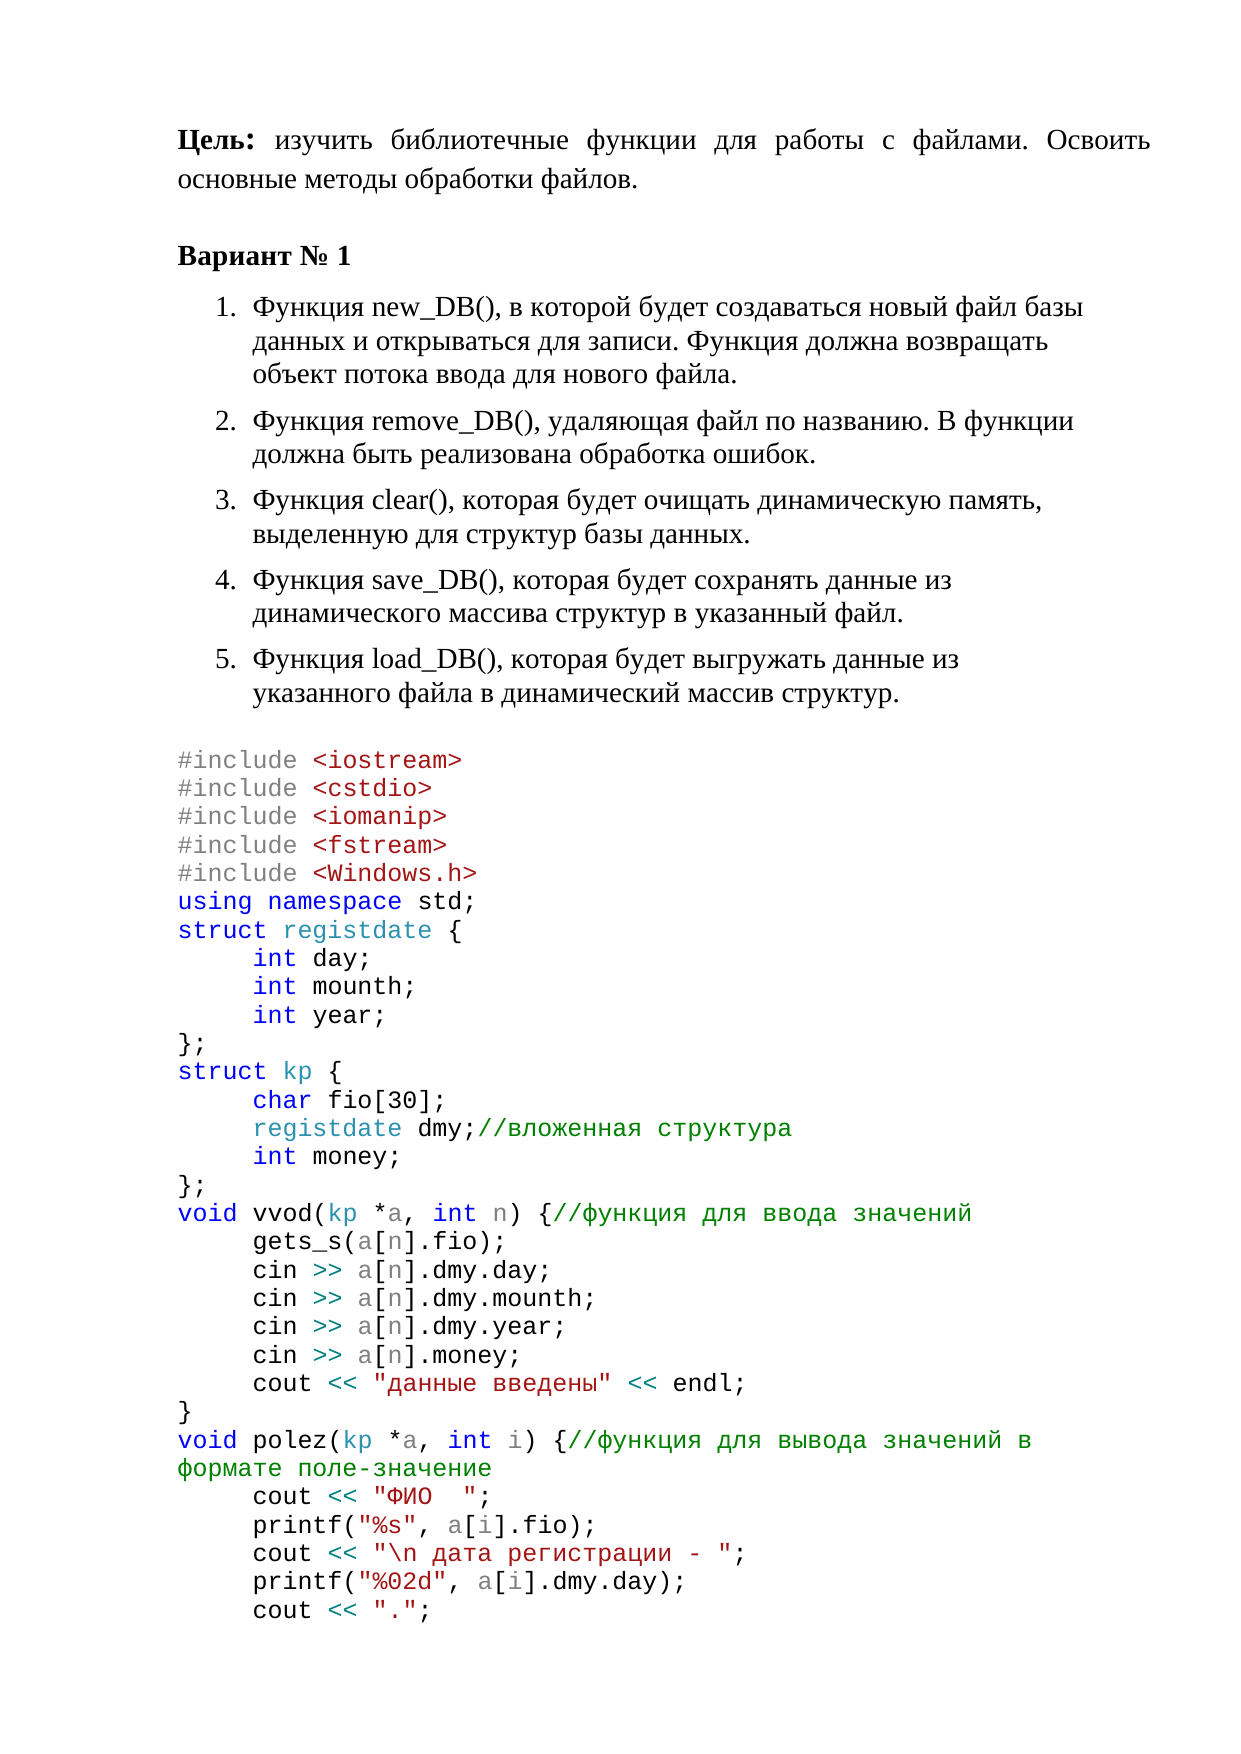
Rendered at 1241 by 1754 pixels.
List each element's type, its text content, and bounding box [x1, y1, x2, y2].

text printf("%s", a[i].fio); [177, 1512, 1152, 1541]
list Функция clear(), которая будет очищать динамическую память, выделенную для структур базы данных. [215, 482, 1088, 549]
text } [177, 1399, 1152, 1427]
list Функция new_DB(), в которой будет создаваться новый файл базы данных и открываться для записи. Функция должна возвращать объект потока ввода для нового файла. [215, 289, 1088, 390]
text #include <Windows.h> [177, 861, 1152, 889]
text int day; [177, 946, 1152, 974]
list Функция save_DB(), которая будет сохранять данные из динамического массива структур в указанный файл. [215, 562, 1088, 629]
text cin >> a[n].dmy.year; [177, 1314, 1152, 1342]
text }; [177, 1172, 1152, 1201]
text cout << "данные введены" << endl; [177, 1371, 1152, 1399]
text registdate dmy;//вложенная структура [177, 1116, 1152, 1144]
list Функция remove_DB(), удаляющая файл по названию. В функции должна быть реализована обработка ошибок. [215, 403, 1088, 470]
text void vvod(kp *a, int n) {//функция для ввода значений [177, 1201, 1152, 1229]
text #include <iostream> [177, 747, 1152, 776]
text cin >> a[n].dmy.mounth; [177, 1286, 1152, 1314]
text void polez(kp *a, int i) {//функция для вывода значений в формате поле-значение [177, 1427, 1152, 1484]
text cout << "."; [177, 1597, 1152, 1626]
text struct registdate { [177, 917, 1152, 946]
text int mounth; [177, 974, 1152, 1002]
text int year; [177, 1002, 1152, 1031]
text Цель: изучить библиотечные функции для работы с файлами. Освоить основные методы обработки файлов. [177, 118, 1152, 195]
text gets_s(a[n].fio); [177, 1229, 1152, 1257]
text Вариант № 1 [177, 238, 1152, 272]
text #include <iomanip> [177, 804, 1152, 832]
text cin >> a[n].dmy.day; [177, 1257, 1152, 1286]
text printf("%02d", a[i].dmy.day); [177, 1569, 1152, 1597]
list Функция load_DB(), которая будет выгружать данные из указанного файла в динамический массив структур. [215, 642, 1087, 709]
text using namespace std; [177, 889, 1152, 917]
text cout << "ФИО "; [177, 1484, 1152, 1512]
text #include <fstream> [177, 832, 1152, 861]
text #include <cstdio> [177, 776, 1152, 804]
text cout << "\n дата регистрации - "; [177, 1541, 1152, 1569]
text char fio[30]; [177, 1087, 1152, 1116]
text struct kp { [177, 1059, 1152, 1087]
text }; [177, 1031, 1152, 1059]
text int money; [177, 1144, 1152, 1172]
text cin >> a[n].money; [177, 1342, 1152, 1371]
